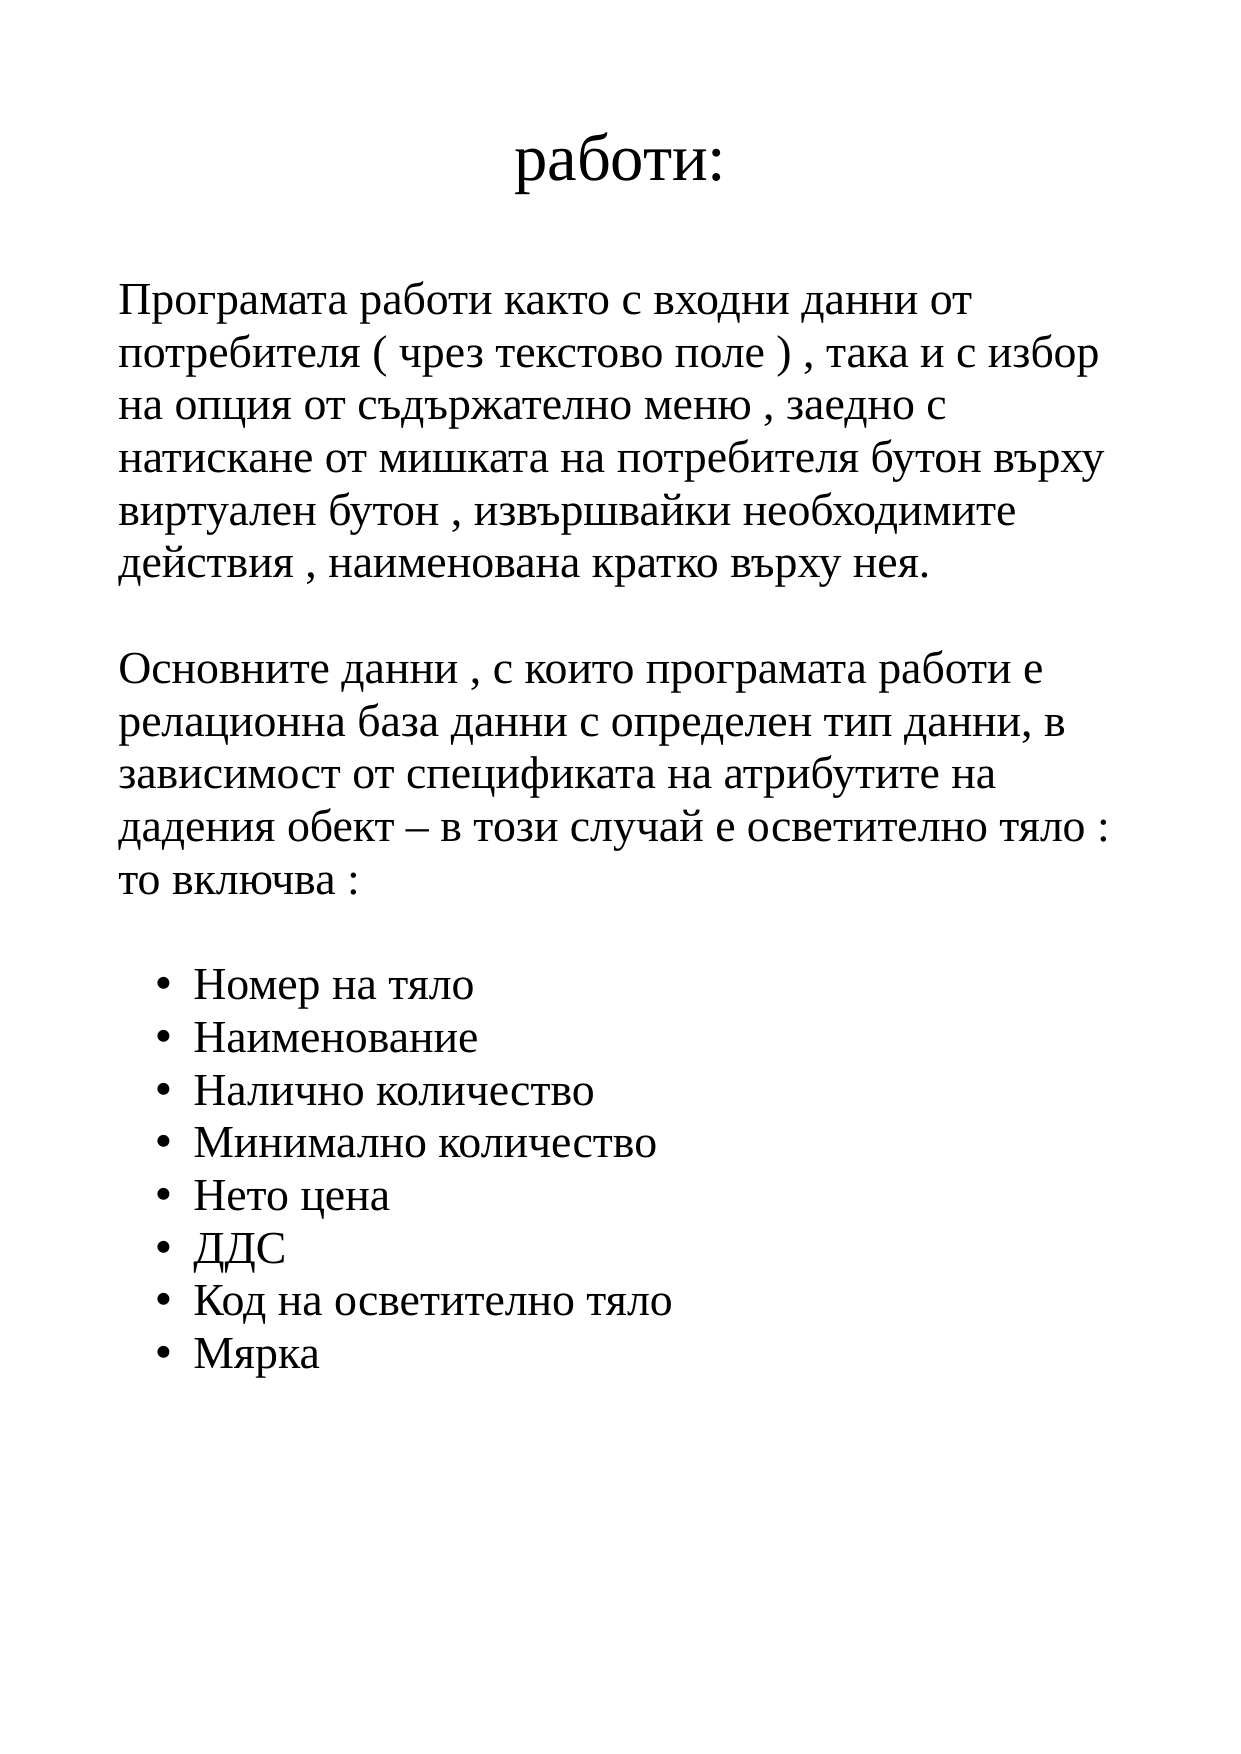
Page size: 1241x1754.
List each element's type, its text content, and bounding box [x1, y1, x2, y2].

list Наименование [156, 1009, 1122, 1062]
list Мярка [156, 1326, 1122, 1378]
list Минимално количество [156, 1115, 1122, 1167]
list Нето цена [156, 1167, 1122, 1220]
list ДДС [156, 1220, 1122, 1273]
list Налично количество [156, 1062, 1122, 1115]
text Основните данни , с които програмата работи е релационна база данни с определен тип данни, в зависимост от спецификата на атрибутите на дадения обект – в този случай е осветително тяло : то включва : [118, 640, 1122, 904]
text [118, 118, 1122, 195]
list Номер на тяло [156, 957, 1122, 1009]
list Код на осветително тяло [156, 1273, 1122, 1326]
text Програмата работи както с входни данни от потребителя ( чрез текстово поле ) , така и с избор на опция от съдържателно меню , заедно с натискане от мишката на потребителя бутон върху виртуален бутон , извършвайки необходимите действия , наименована кратко върху нея. [118, 271, 1122, 588]
